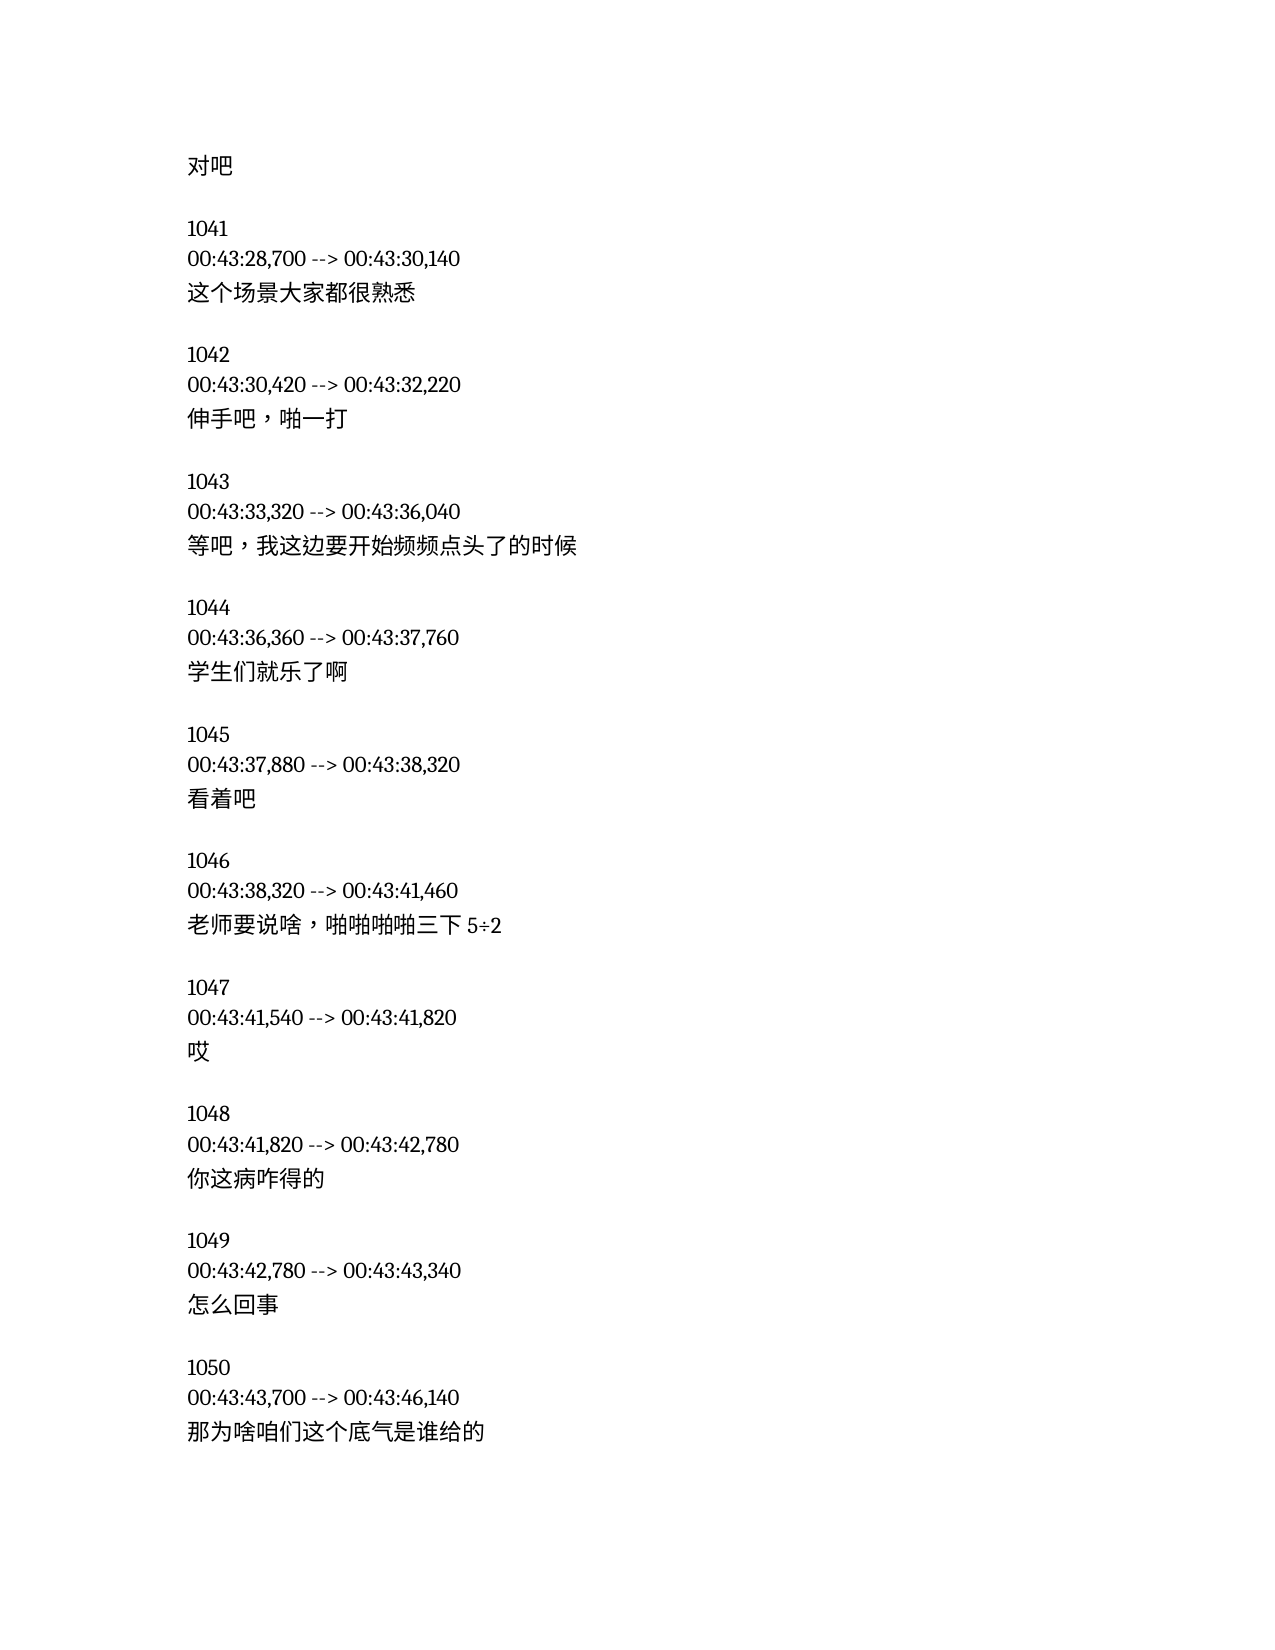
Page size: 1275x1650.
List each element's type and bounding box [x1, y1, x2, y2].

text [187, 150, 1087, 1477]
